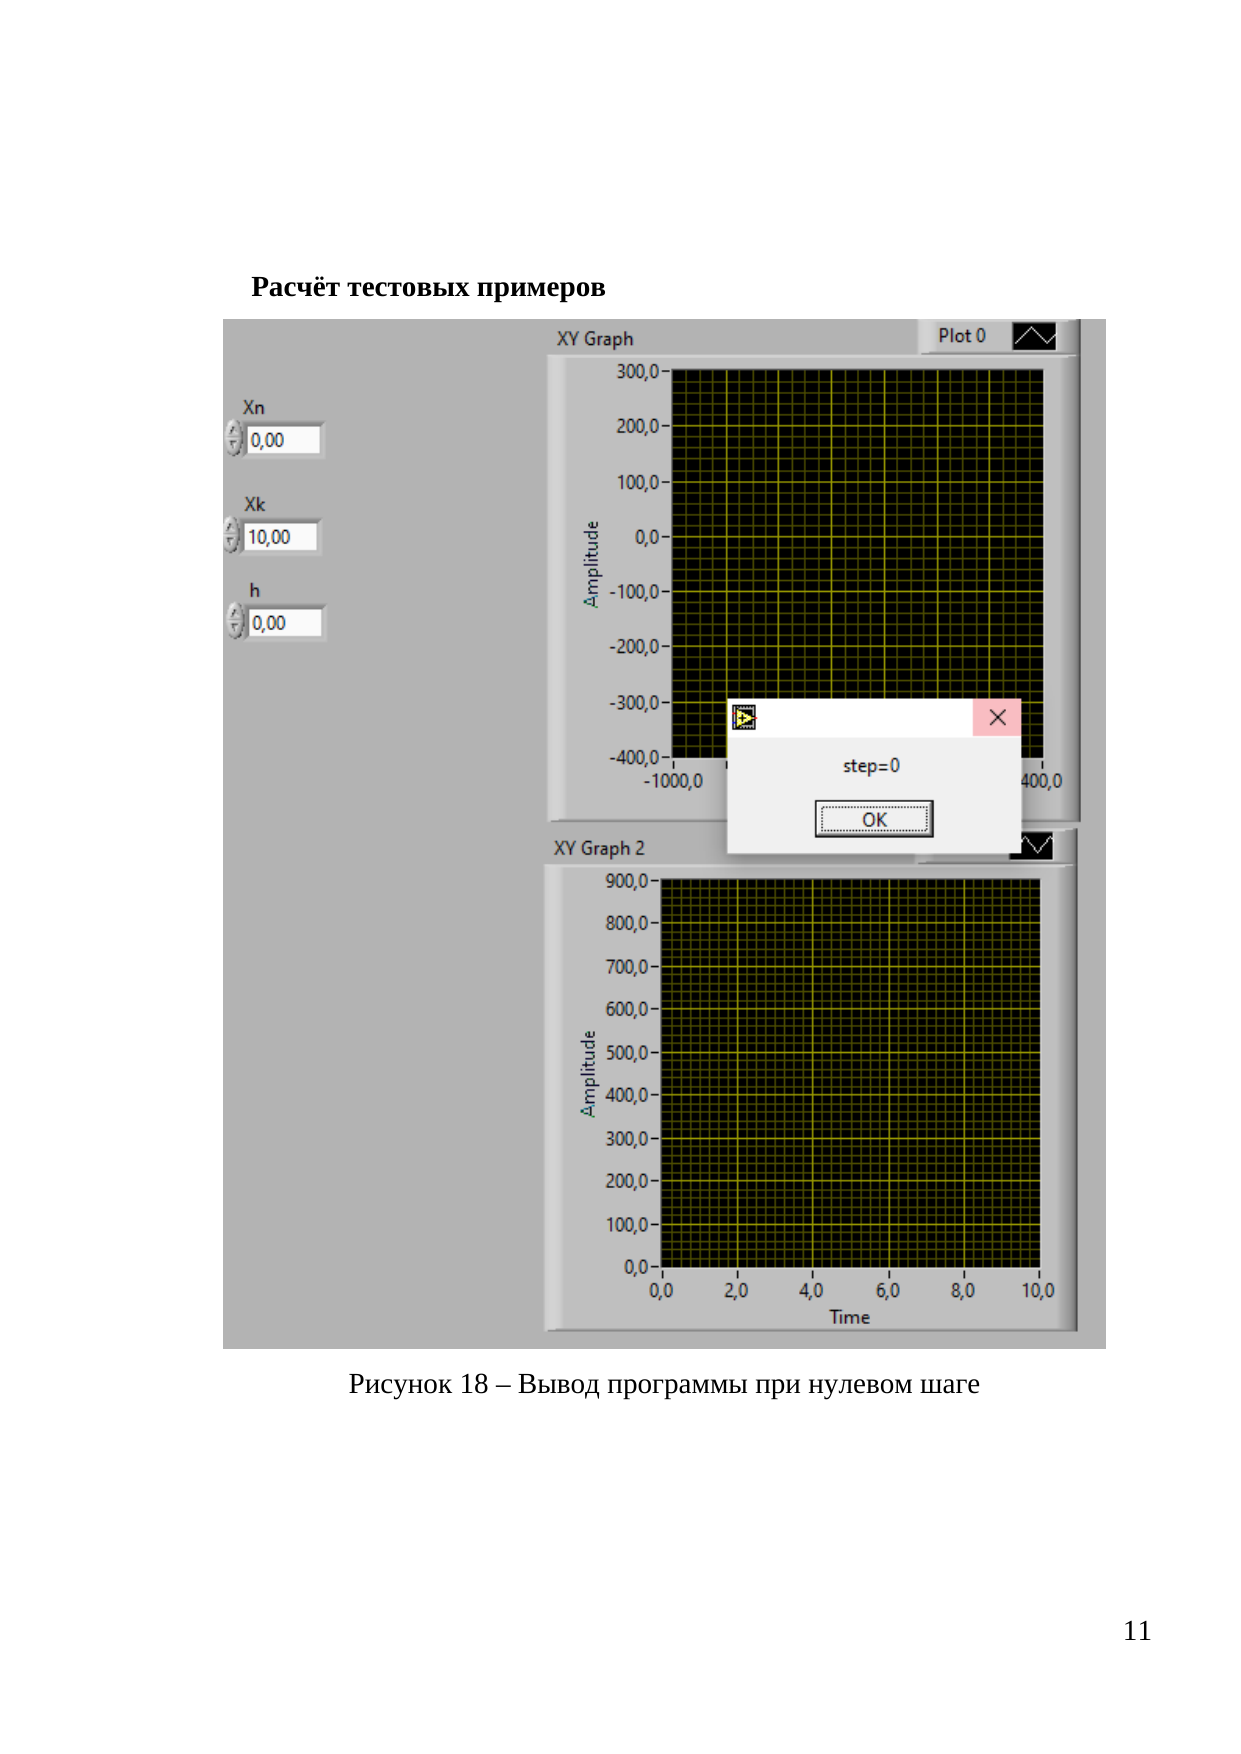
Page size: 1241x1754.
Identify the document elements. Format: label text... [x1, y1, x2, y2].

text Расчёт тестовых примеров [177, 269, 1152, 303]
picture [223, 319, 1106, 1349]
